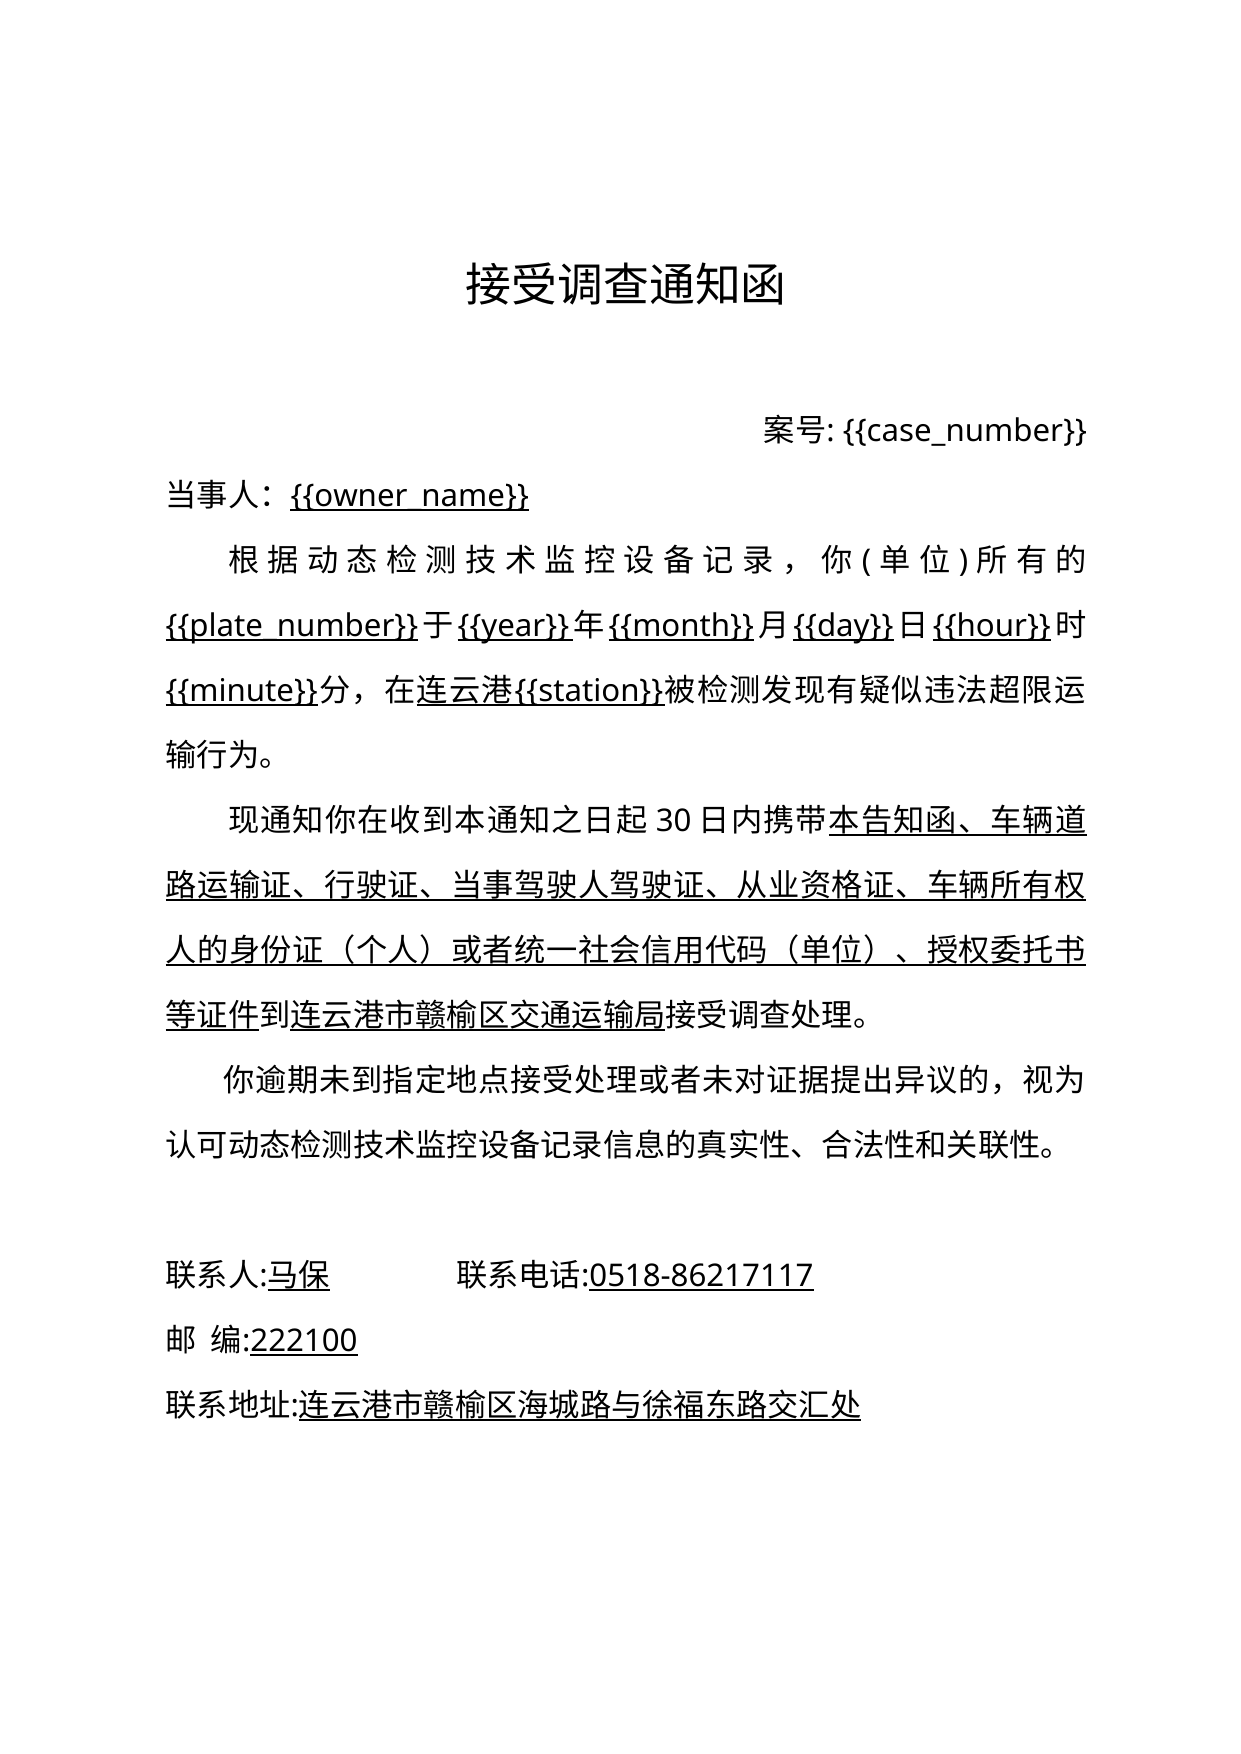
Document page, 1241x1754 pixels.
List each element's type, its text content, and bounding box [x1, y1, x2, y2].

text 当事人：{{owner_name}} [165, 460, 1087, 525]
text 联系人:马保 联系电话:0518-86217117 [165, 1240, 1087, 1305]
text 案号: {{case_number}} [165, 395, 1087, 460]
text 根据动态检测技术监控设备记录，你(单位)所有的{{plate_number}}于{{year}}年{{month}}月{{day}}日{{hour}}时{{minute}}分，在连云港{{station}}被检测发现有疑似违法超限运输行为。 [165, 525, 1087, 785]
text 联系地址:连云港市赣榆区海城路与徐福东路交汇处 [165, 1370, 1087, 1435]
text 接受调查通知函 [165, 233, 1087, 330]
text 现通知你在收到本通知之日起30日内携带本告知函、车辆道路运输证、行驶证、当事驾驶人驾驶证、从业资格证、车辆所有权人的身份证（个人）或者统一社会信用代码（单位）、授权委托书等证件到连云港市赣榆区交通运输局接受调查处理。 [165, 785, 1087, 1045]
text 你逾期未到指定地点接受处理或者未对证据提出异议的，视为认可动态检测技术监控设备记录信息的真实性、合法性和关联性。 [165, 1045, 1087, 1175]
text 邮 编:222100 [165, 1305, 1087, 1370]
